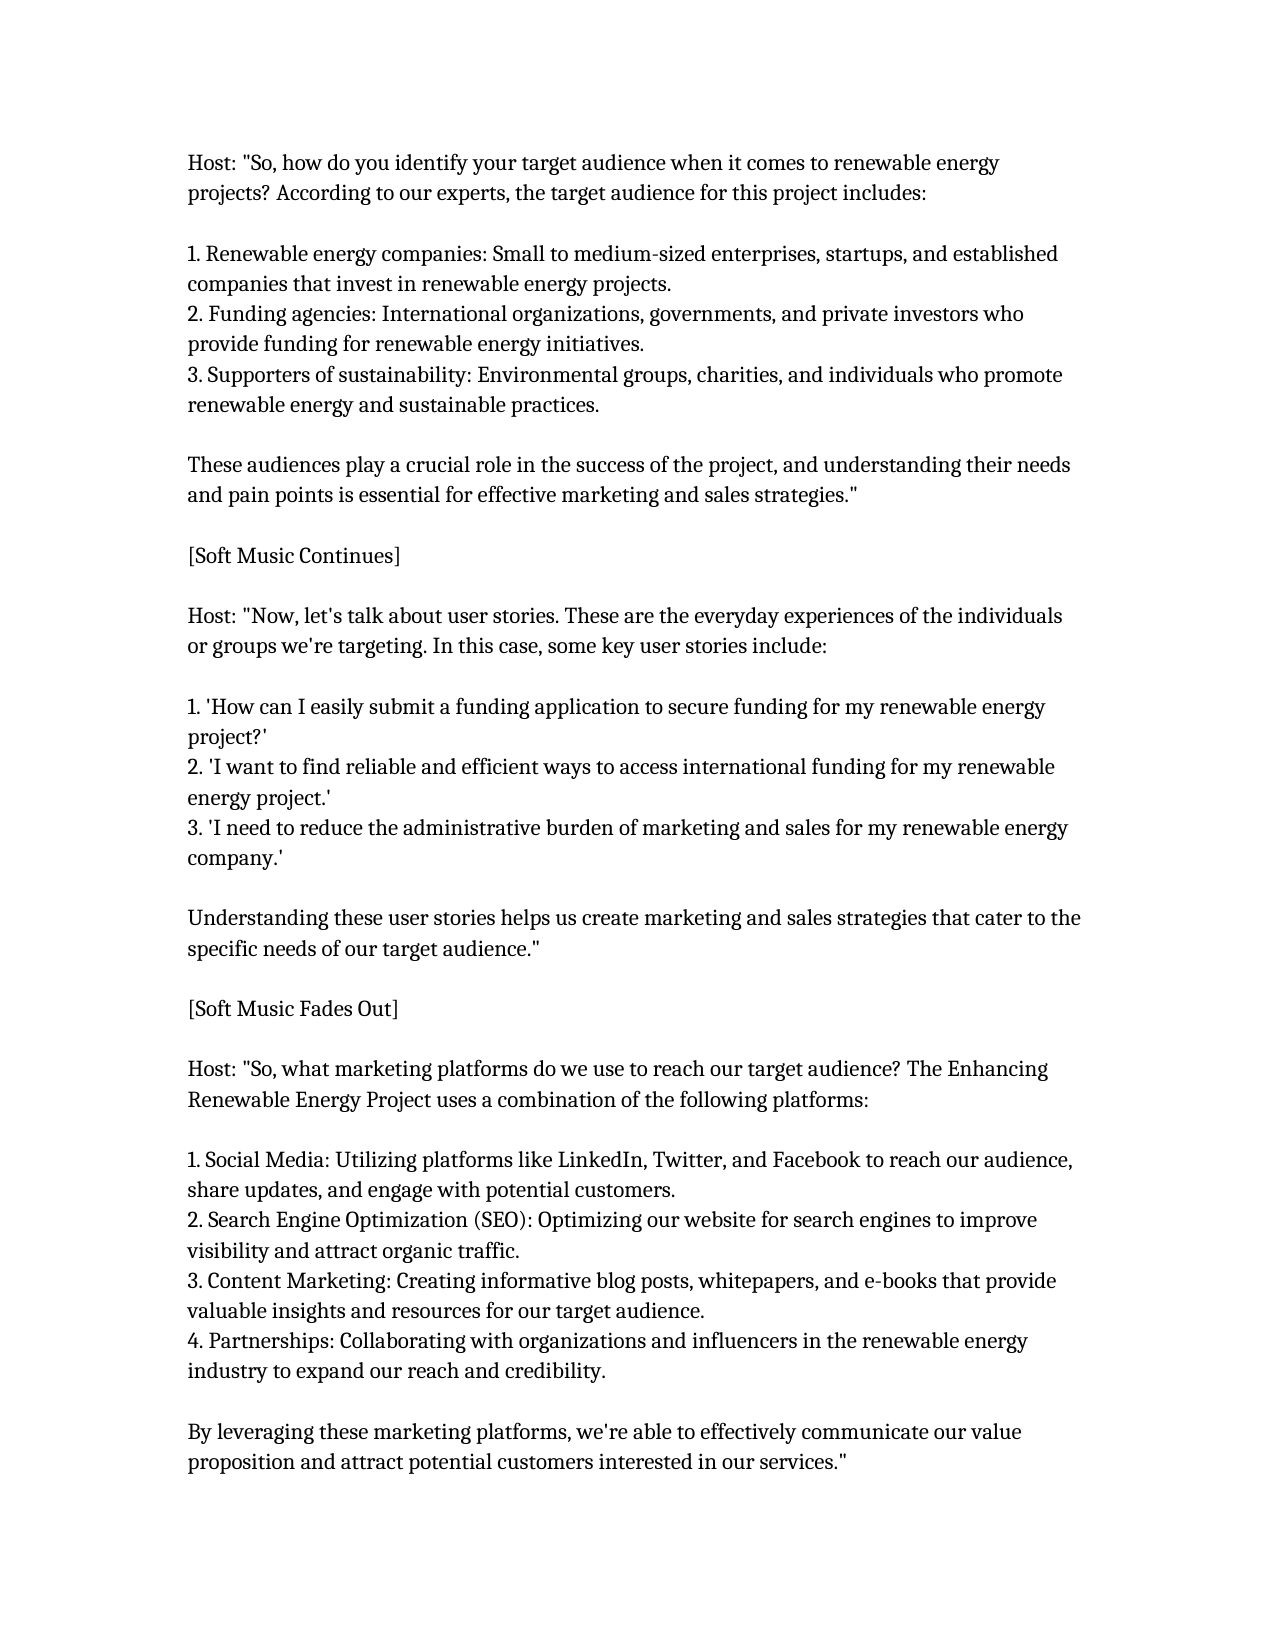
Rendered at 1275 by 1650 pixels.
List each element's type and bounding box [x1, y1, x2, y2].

text [187, 150, 1087, 1475]
